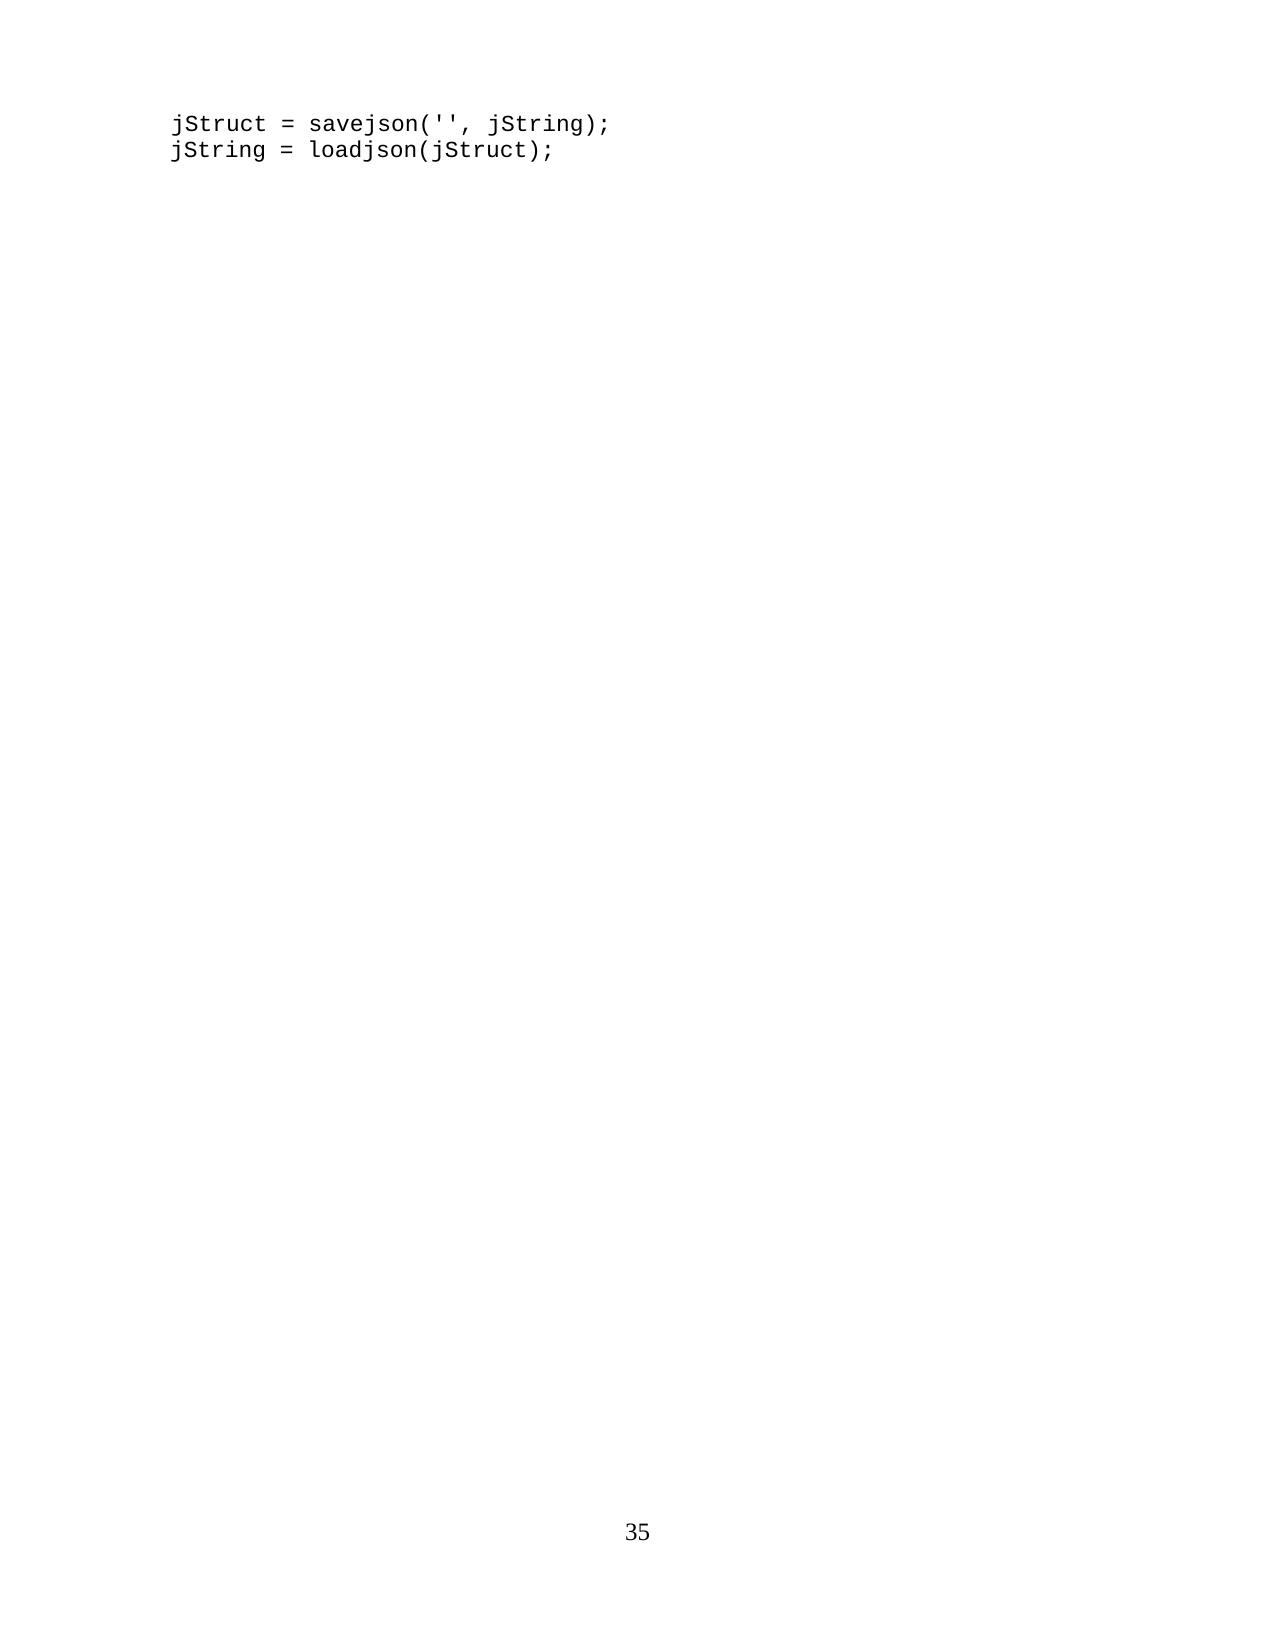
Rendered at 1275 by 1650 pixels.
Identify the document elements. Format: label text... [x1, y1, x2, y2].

text jStruct = savejson('', jString); [112, 112, 1162, 138]
text jString = loadjson(jStruct); [112, 138, 1162, 164]
